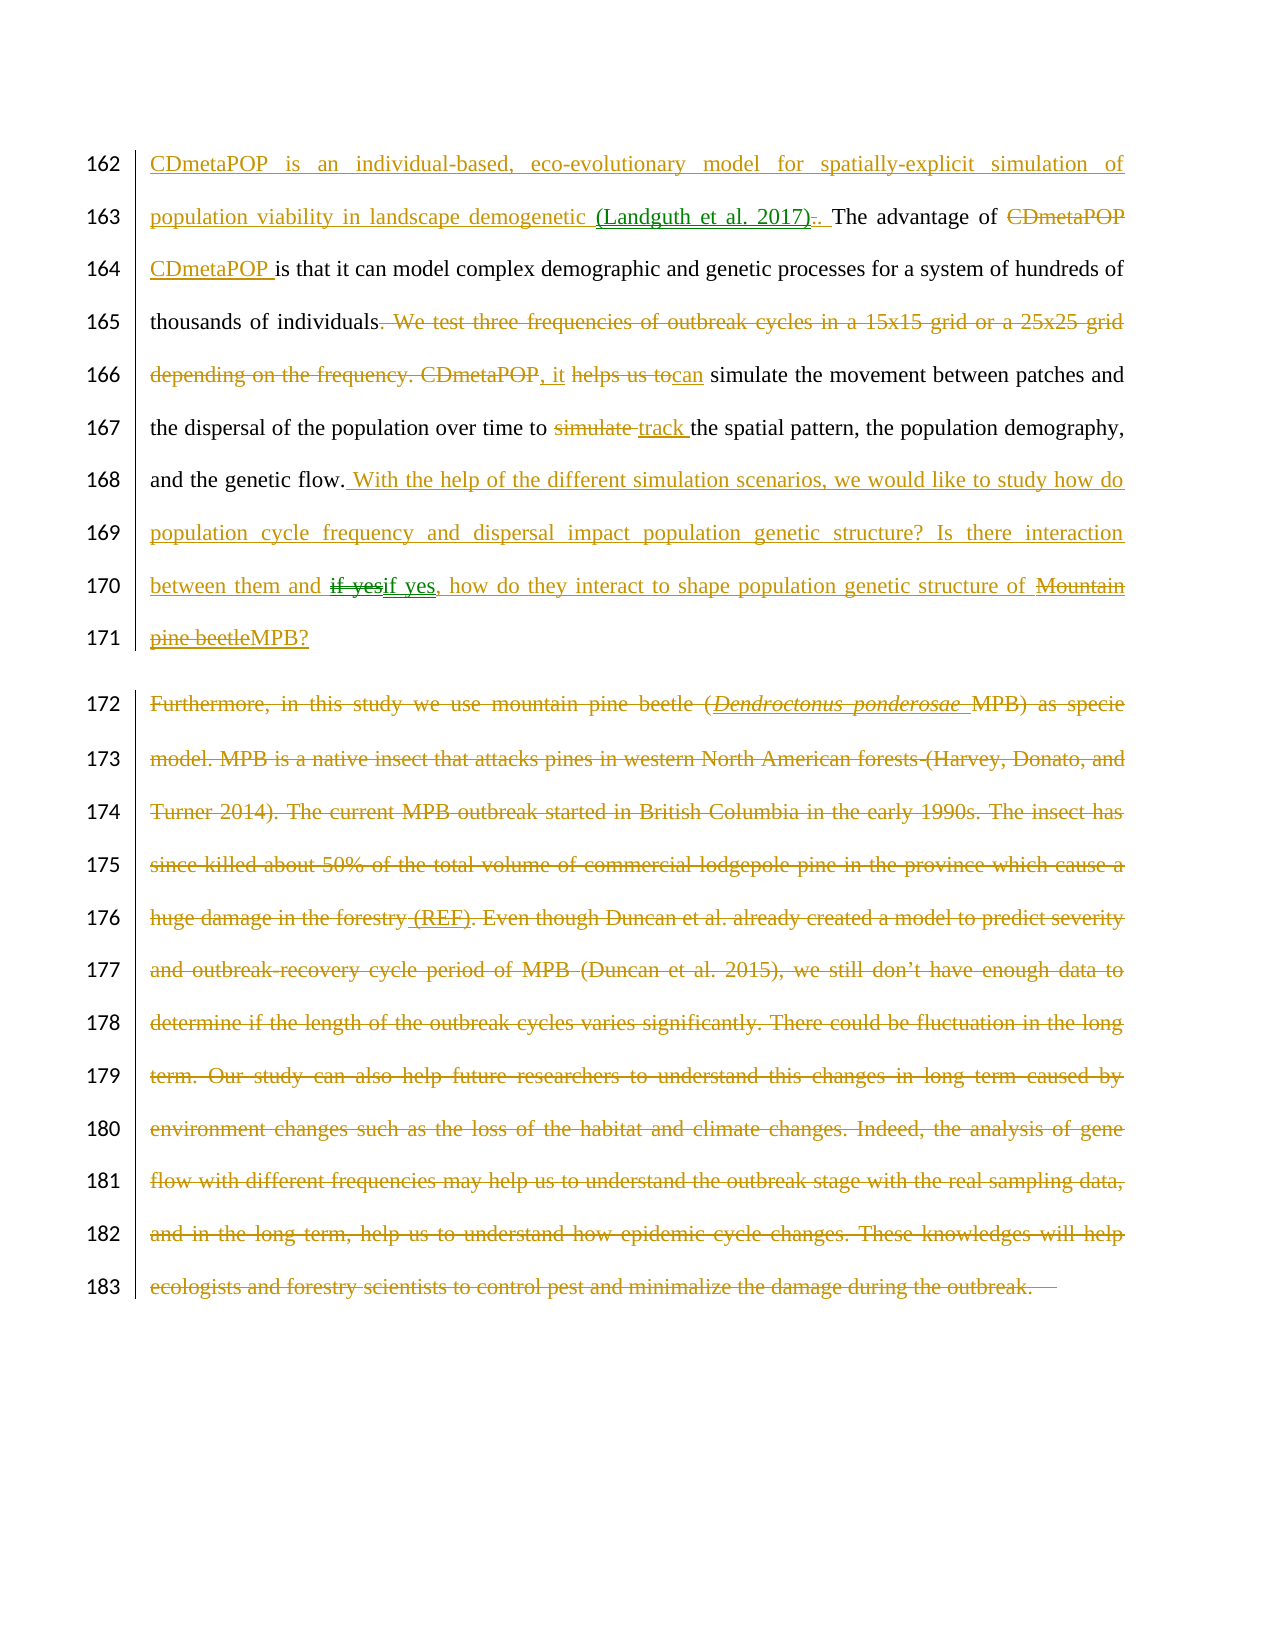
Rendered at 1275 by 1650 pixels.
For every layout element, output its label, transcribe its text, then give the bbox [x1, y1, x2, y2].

text The advantage of is that it can model complex demographic and genetic processes for a system of hundreds of thousands of individuals simulate the movement between patches and the dispersal of the population over time to the spatial pattern, the population demography, and the genetic flow. [150, 150, 1125, 173]
text The advantage of is that it can model complex demographic and genetic processes for a system of hundreds of thousands of individuals simulate the movement between patches and the dispersal of the population over time to the spatial pattern, the population demography, and the genetic flow. [150, 595, 1125, 651]
text The advantage of is that it can model complex demographic and genetic processes for a system of hundreds of thousands of individuals simulate the movement between patches and the dispersal of the population over time to the spatial pattern, the population demography, and the genetic flow. [150, 543, 1125, 595]
text The advantage of is that it can model complex demographic and genetic processes for a system of hundreds of thousands of individuals simulate the movement between patches and the dispersal of the population over time to the spatial pattern, the population demography, and the genetic flow. [150, 174, 1125, 542]
